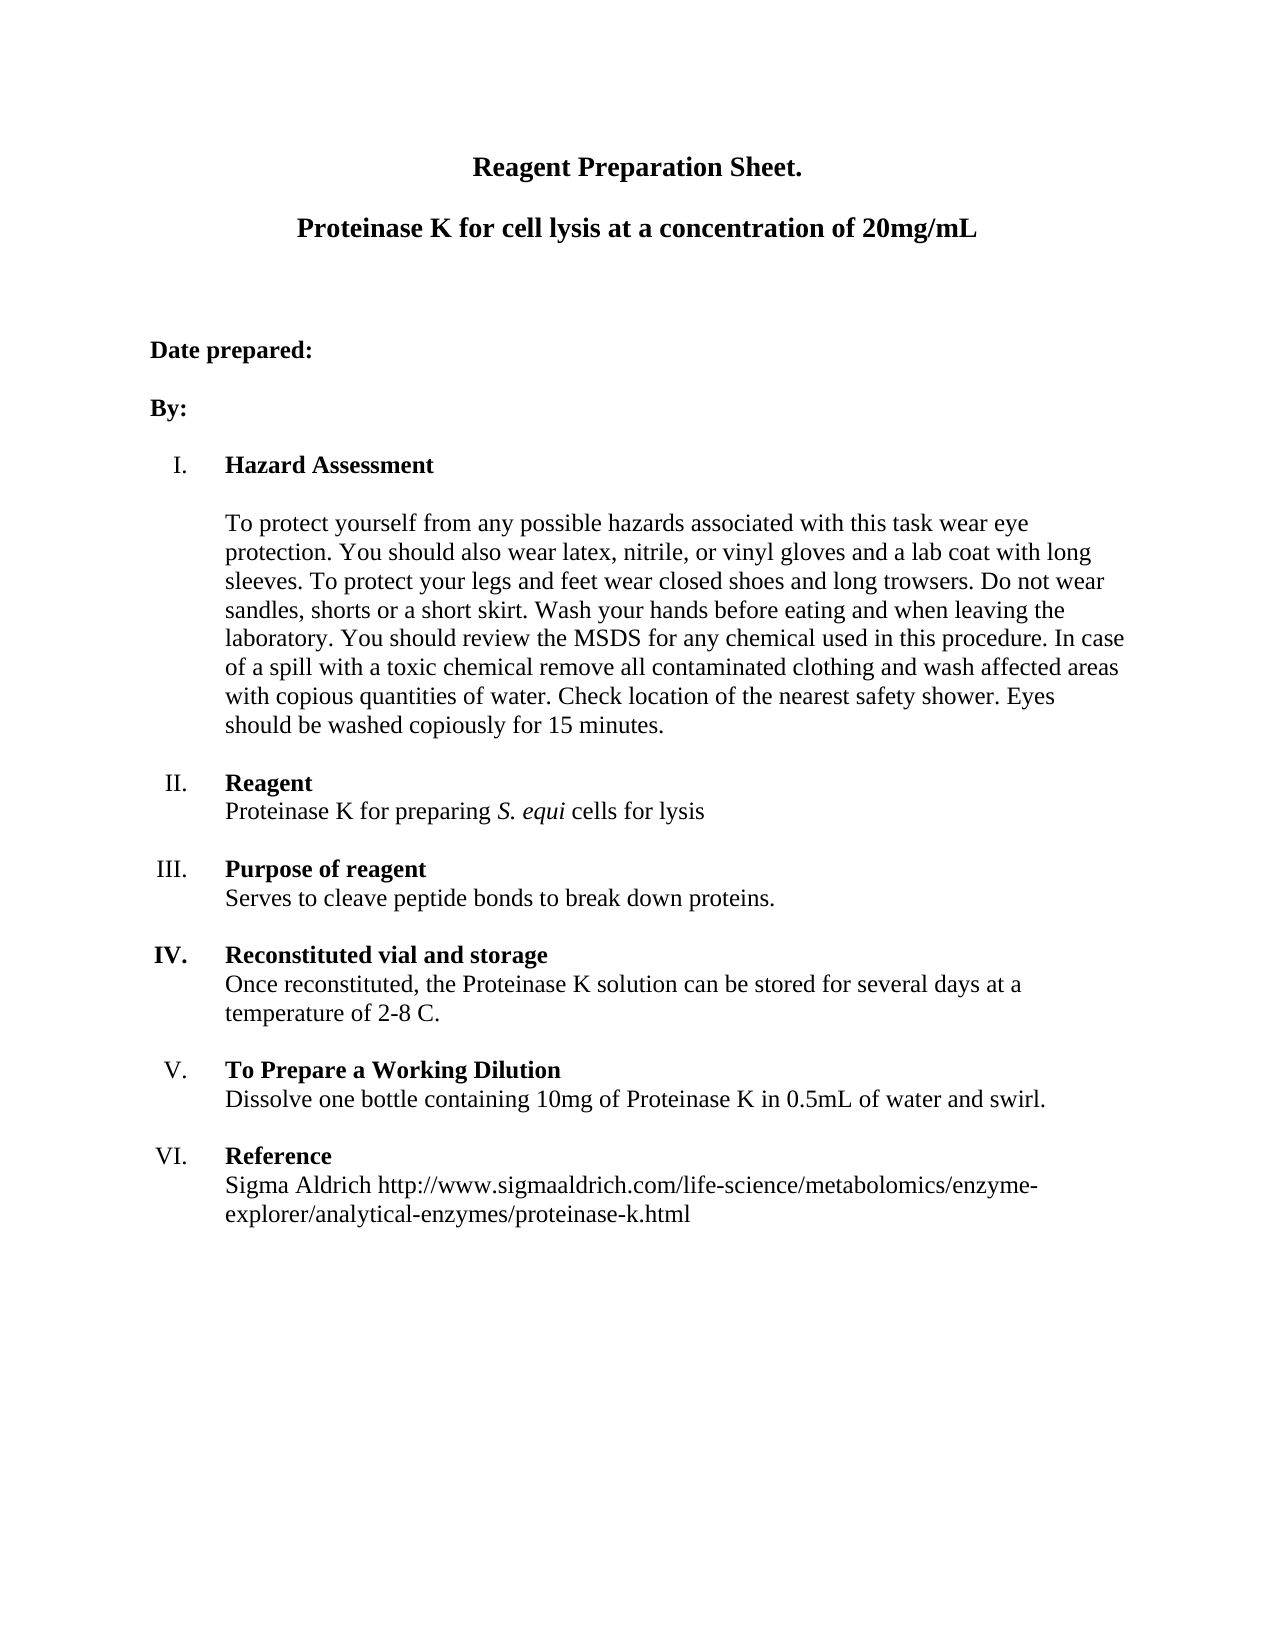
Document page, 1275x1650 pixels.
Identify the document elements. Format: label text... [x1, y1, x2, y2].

text By: [150, 393, 1125, 421]
text To protect yourself from any possible hazards associated with this task wear eye protection. You should also wear latex, nitrile, or vinyl gloves and a lab coat with long sleeves. To protect your legs and feet wear closed shoes and long trowsers. Do not wear sandles, shorts or a short skirt. Wash your hands before eating and when leaving the laboratory. You should review the MSDS for any chemical used in this procedure. In case of a spill with a toxic chemical remove all contaminated clothing and wash affected areas with copious quantities of water. Check location of the nearest safety shower. Eyes should be washed copiously for 15 minutes. [225, 508, 1125, 738]
list Once reconstituted, the Proteinase K solution can be stored for several days at a temperature of 2-8 C. [225, 969, 1125, 1026]
list Reference [187, 1141, 1125, 1170]
list Proteinase K for preparing S. equi cells for lysis [225, 796, 1125, 825]
list Sigma Aldrich http://www.sigmaaldrich.com/life-science/metabolomics/enzyme-explorer/analytical-enzymes/proteinase-k.html [225, 1170, 1125, 1228]
list Purpose of reagent [187, 854, 1125, 883]
list Serves to cleave peptide bonds to break down proteins. [225, 883, 1125, 911]
text Date prepared: [150, 335, 1125, 363]
list To Prepare a Working Dilution [187, 1055, 1125, 1084]
list Reconstituted vial and storage [187, 940, 1125, 969]
list Reagent [187, 768, 1125, 796]
text Reagent Preparation Sheet. [150, 150, 1125, 182]
list Hazard Assessment [187, 451, 1125, 479]
text Proteinase K for cell lysis at a concentration of 20mg/mL [150, 212, 1125, 244]
list Dissolve one bottle containing 10mg of Proteinase K in 0.5mL of water and swirl. [225, 1084, 1125, 1113]
